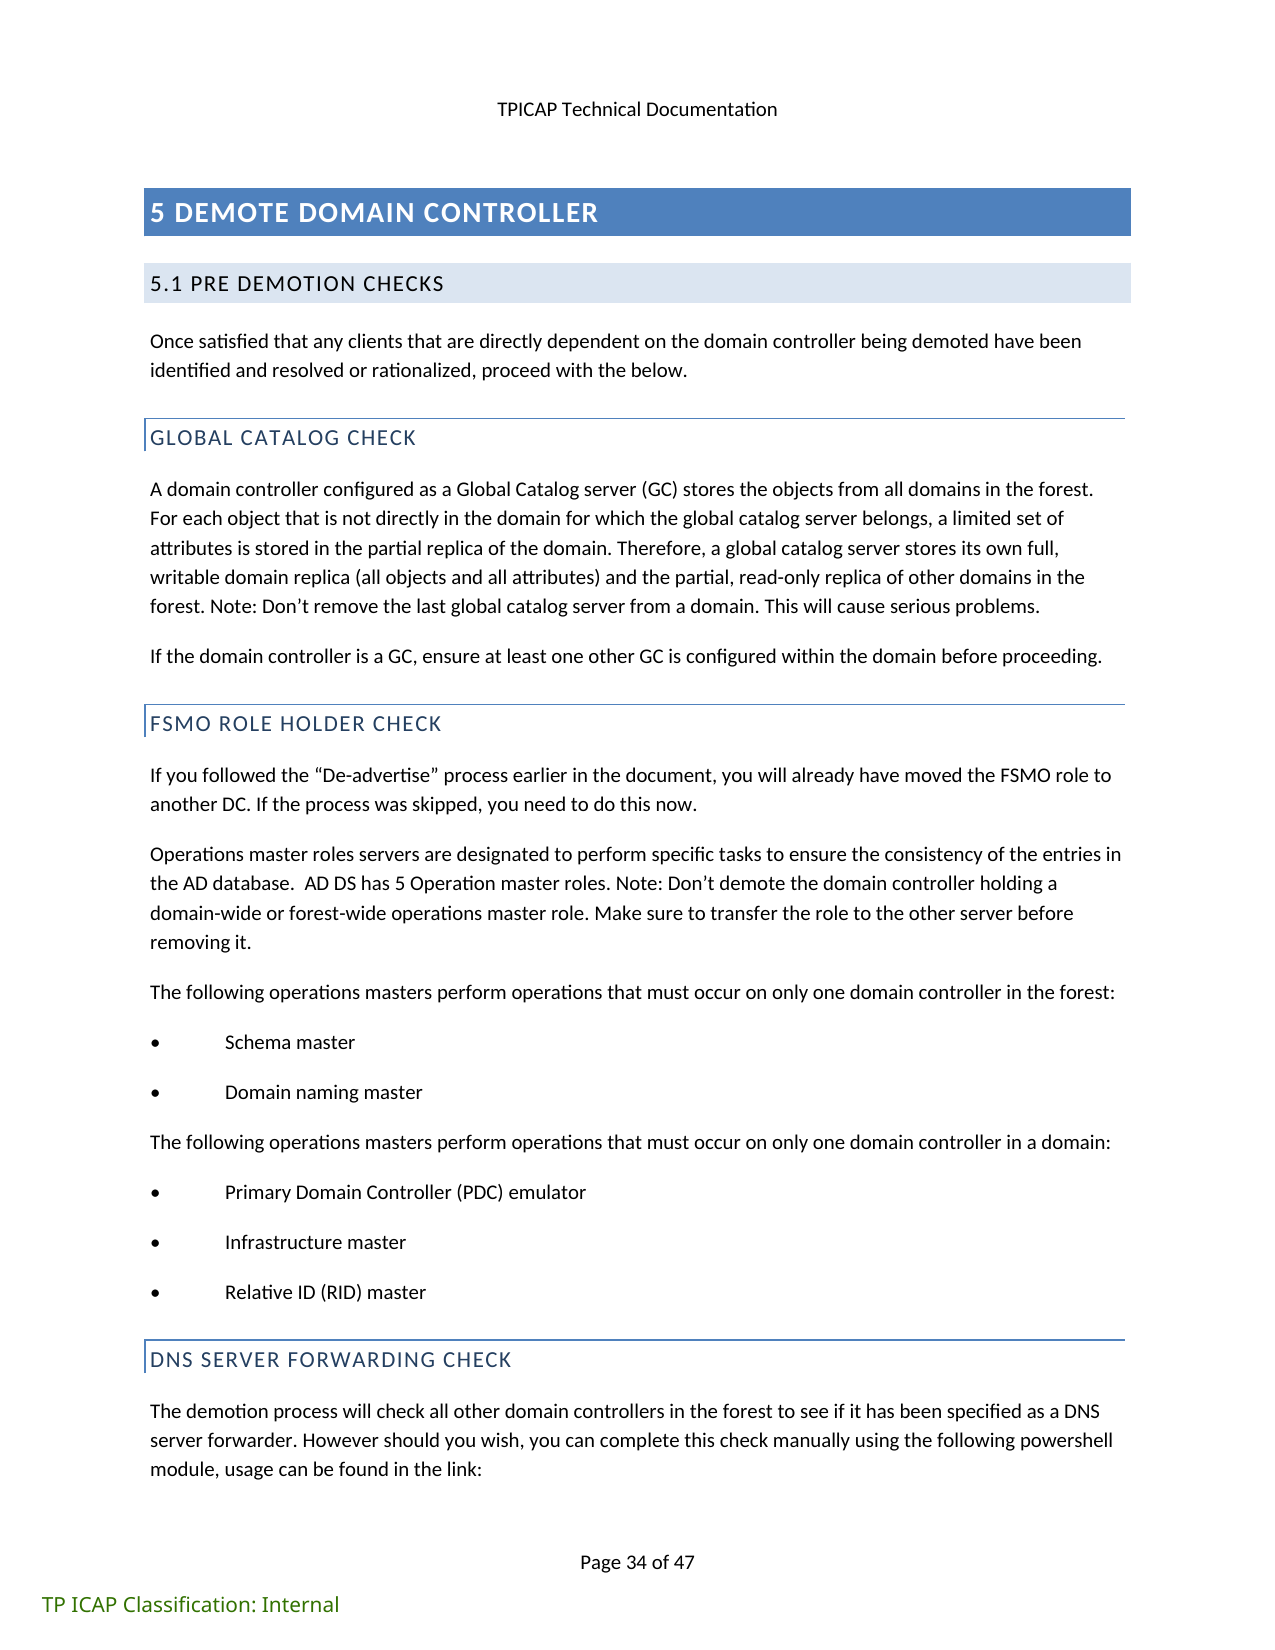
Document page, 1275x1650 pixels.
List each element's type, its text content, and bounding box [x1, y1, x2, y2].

text • Infrastructure master [150, 1229, 1125, 1254]
text The following operations masters perform operations that must occur on only one domain controller in the forest: [150, 979, 1125, 1004]
subtitle DNS Server Forwarding Check [146, 1341, 1125, 1373]
text • Domain naming master [150, 1079, 1125, 1104]
text The demotion process will check all other domain controllers in the forest to see if it has been specified as a DNS server forwarder. However should you wish, you can complete this check manually using the following powershell module, usage can be found in the link: [150, 1398, 1125, 1482]
subtitle 5 Demote Domain Controller [150, 195, 1125, 230]
subtitle 5.1 Pre Demotion checks [150, 269, 1125, 297]
text Once satisfied that any clients that are directly dependent on the domain controller being demoted have been identified and resolved or rationalized, proceed with the below. [150, 328, 1125, 383]
text Operations master roles servers are designated to perform specific tasks to ensure the consistency of the entries in the AD database. AD DS has 5 Operation master roles. Note: Don’t demote the domain controller holding a domain-wide or forest-wide operations master role. Make sure to transfer the role to the other server before removing it. [150, 841, 1125, 954]
text If the domain controller is a GC, ensure at least one other GC is configured within the domain before proceeding. [150, 643, 1125, 668]
text If you followed the “De-advertise” process earlier in the document, you will already have moved the FSMO role to another DC. If the process was skipped, you need to do this now. [150, 762, 1125, 817]
text • Relative ID (RID) master [150, 1279, 1125, 1304]
subtitle FSMO Role Holder Check [146, 705, 1125, 737]
text • Primary Domain Controller (PDC) emulator [150, 1179, 1125, 1204]
text A domain controller configured as a Global Catalog server (GC) stores the objects from all domains in the forest. For each object that is not directly in the domain for which the global catalog server belongs, a limited set of attributes is stored in the partial replica of the domain. Therefore, a global catalog server stores its own full, writable domain replica (all objects and all attributes) and the partial, read-only replica of other domains in the forest. Note: Don’t remove the last global catalog server from a domain. This will cause serious problems. [150, 476, 1125, 618]
text • Schema master [150, 1029, 1125, 1054]
text The following operations masters perform operations that must occur on only one domain controller in a domain: [150, 1129, 1125, 1154]
subtitle Global Catalog Check [146, 419, 1125, 451]
